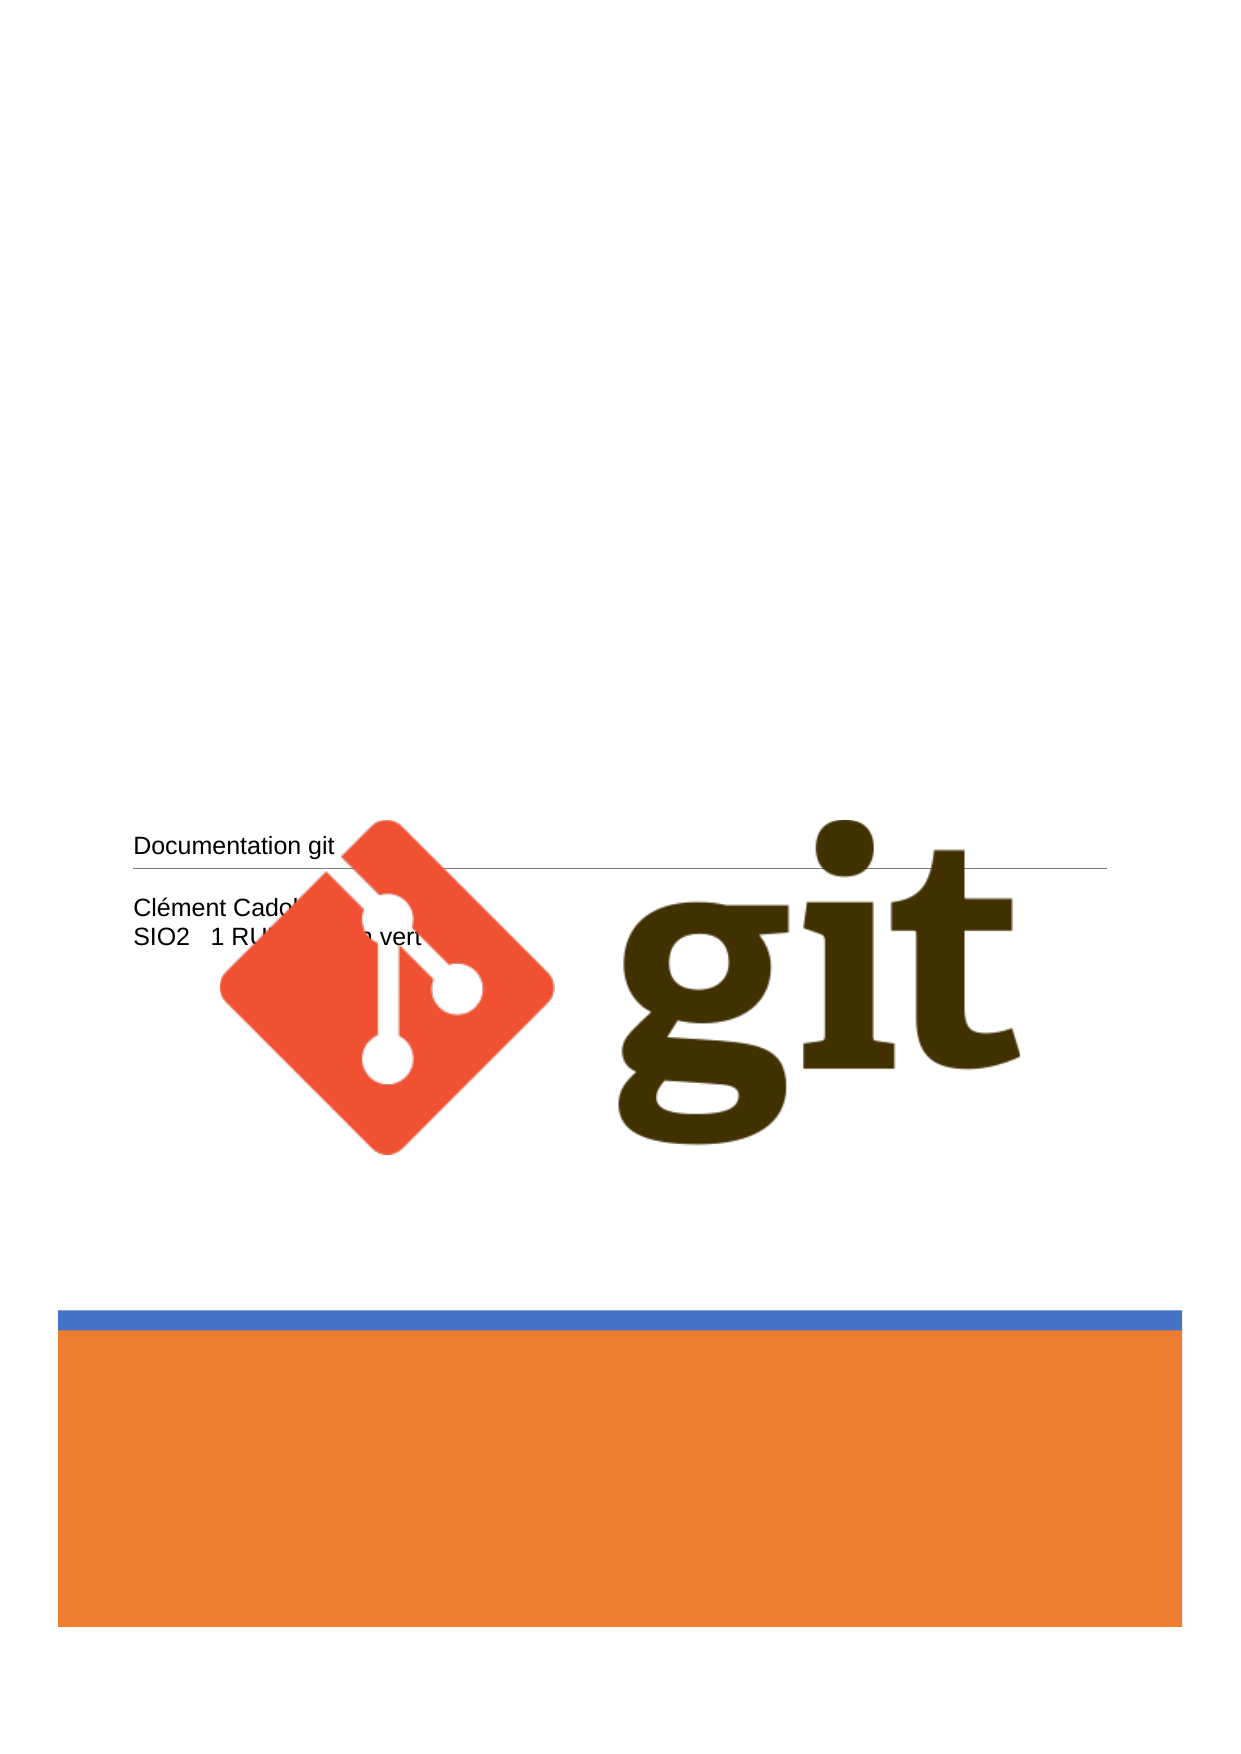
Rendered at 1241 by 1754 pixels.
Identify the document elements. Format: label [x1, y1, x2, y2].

picture [220, 820, 1021, 1155]
